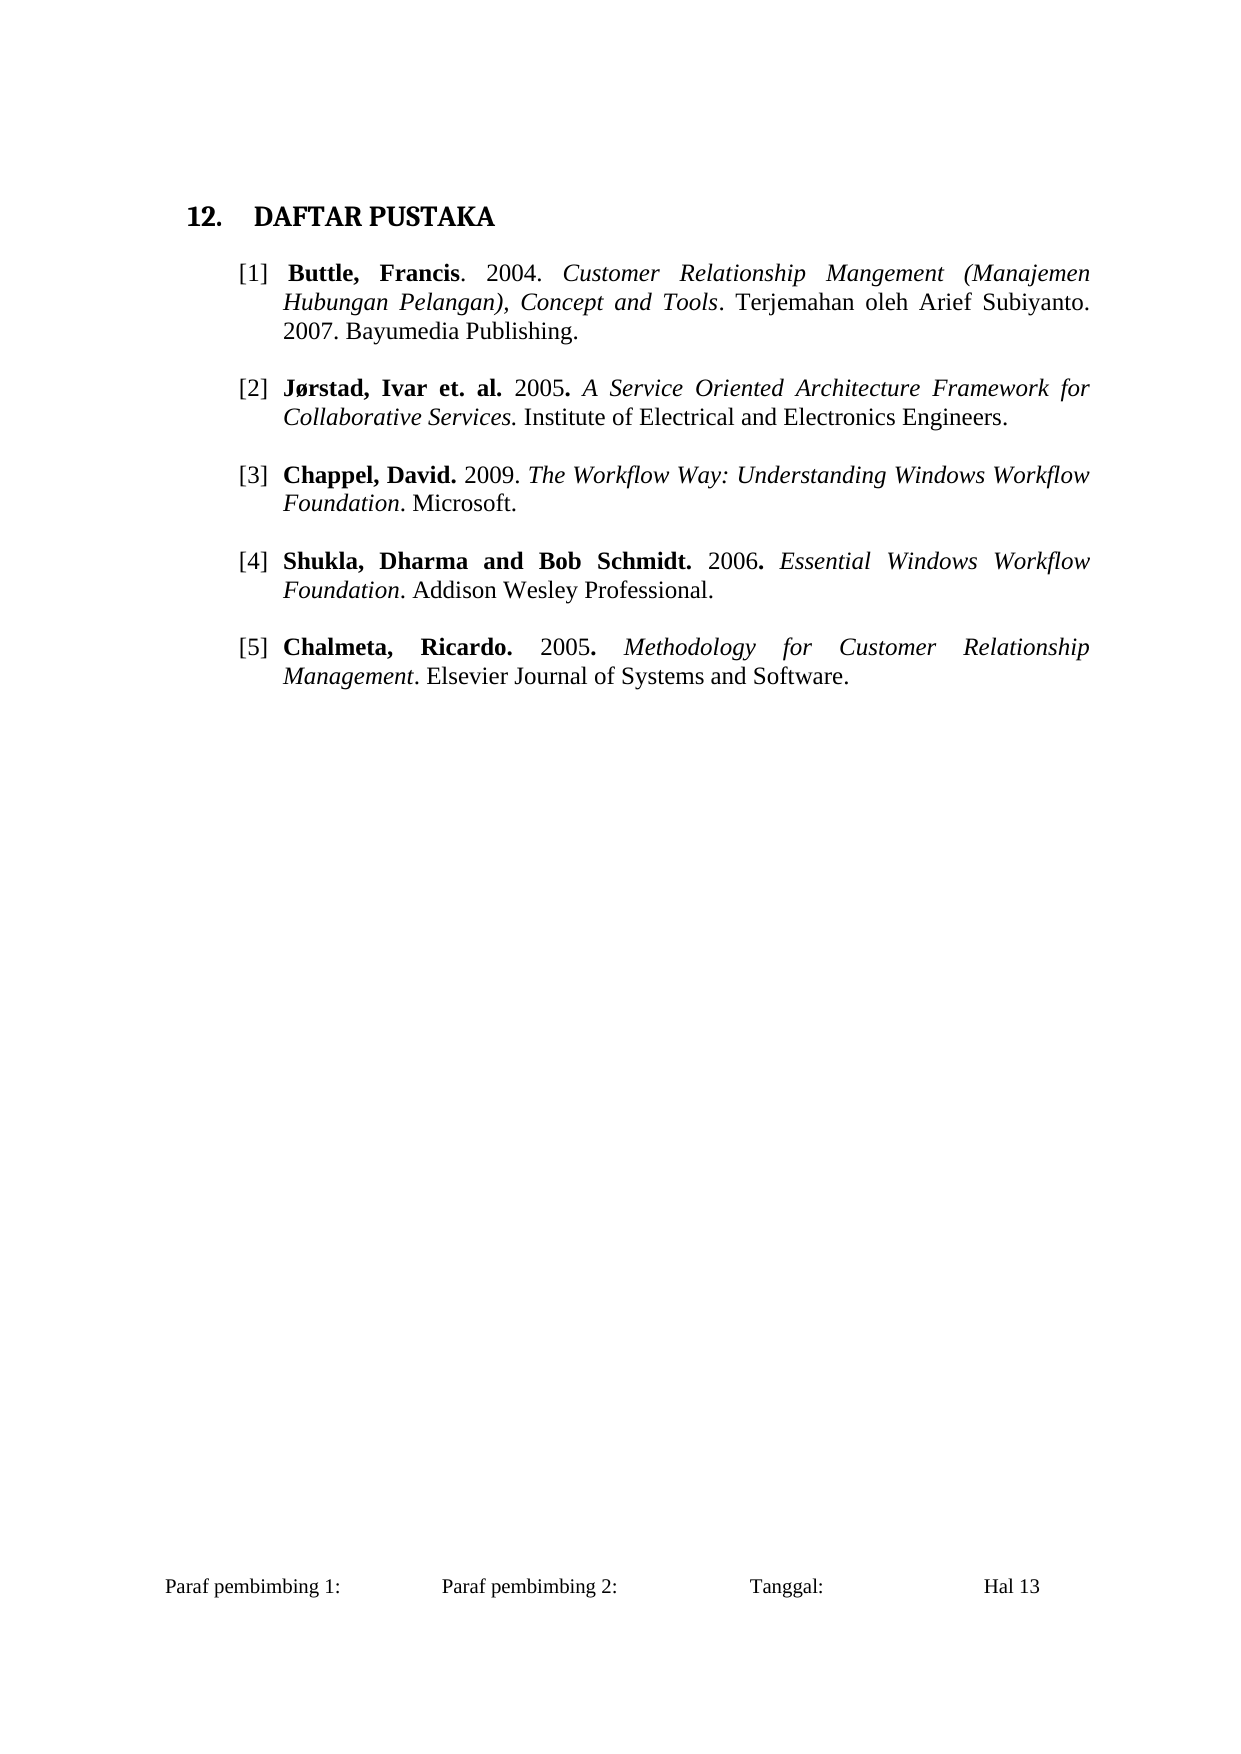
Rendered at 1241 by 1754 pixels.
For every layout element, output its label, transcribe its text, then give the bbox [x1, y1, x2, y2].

text [5] Chalmeta, Ricardo. 2005. Methodology for Customer Relationship Management. Elsevier Journal of Systems and Software. [239, 632, 1090, 690]
text [4] Shukla, Dharma and Bob Schmidt. 2006. Essential Windows Workflow Foundation. Addison Wesley Professional. [239, 546, 1090, 603]
text [2] Jørstad, Ivar et. al. 2005. A Service Oriented Architecture Framework for Collaborative Services. Institute of Electrical and Electronics Engineers. [239, 373, 1090, 431]
text [3] Chappel, David. 2009. The Workflow Way: Understanding Windows Workflow Foundation. Microsoft. [239, 460, 1090, 517]
text [1] Buttle, Francis. 2004. Customer Relationship Mangement (Manajemen Hubungan Pelangan), Concept and Tools. Terjemahan oleh Arief Subiyanto. 2007. Bayumedia Publishing. [239, 258, 1090, 345]
subtitle DAFTAR PUSTAKA [187, 200, 1090, 233]
